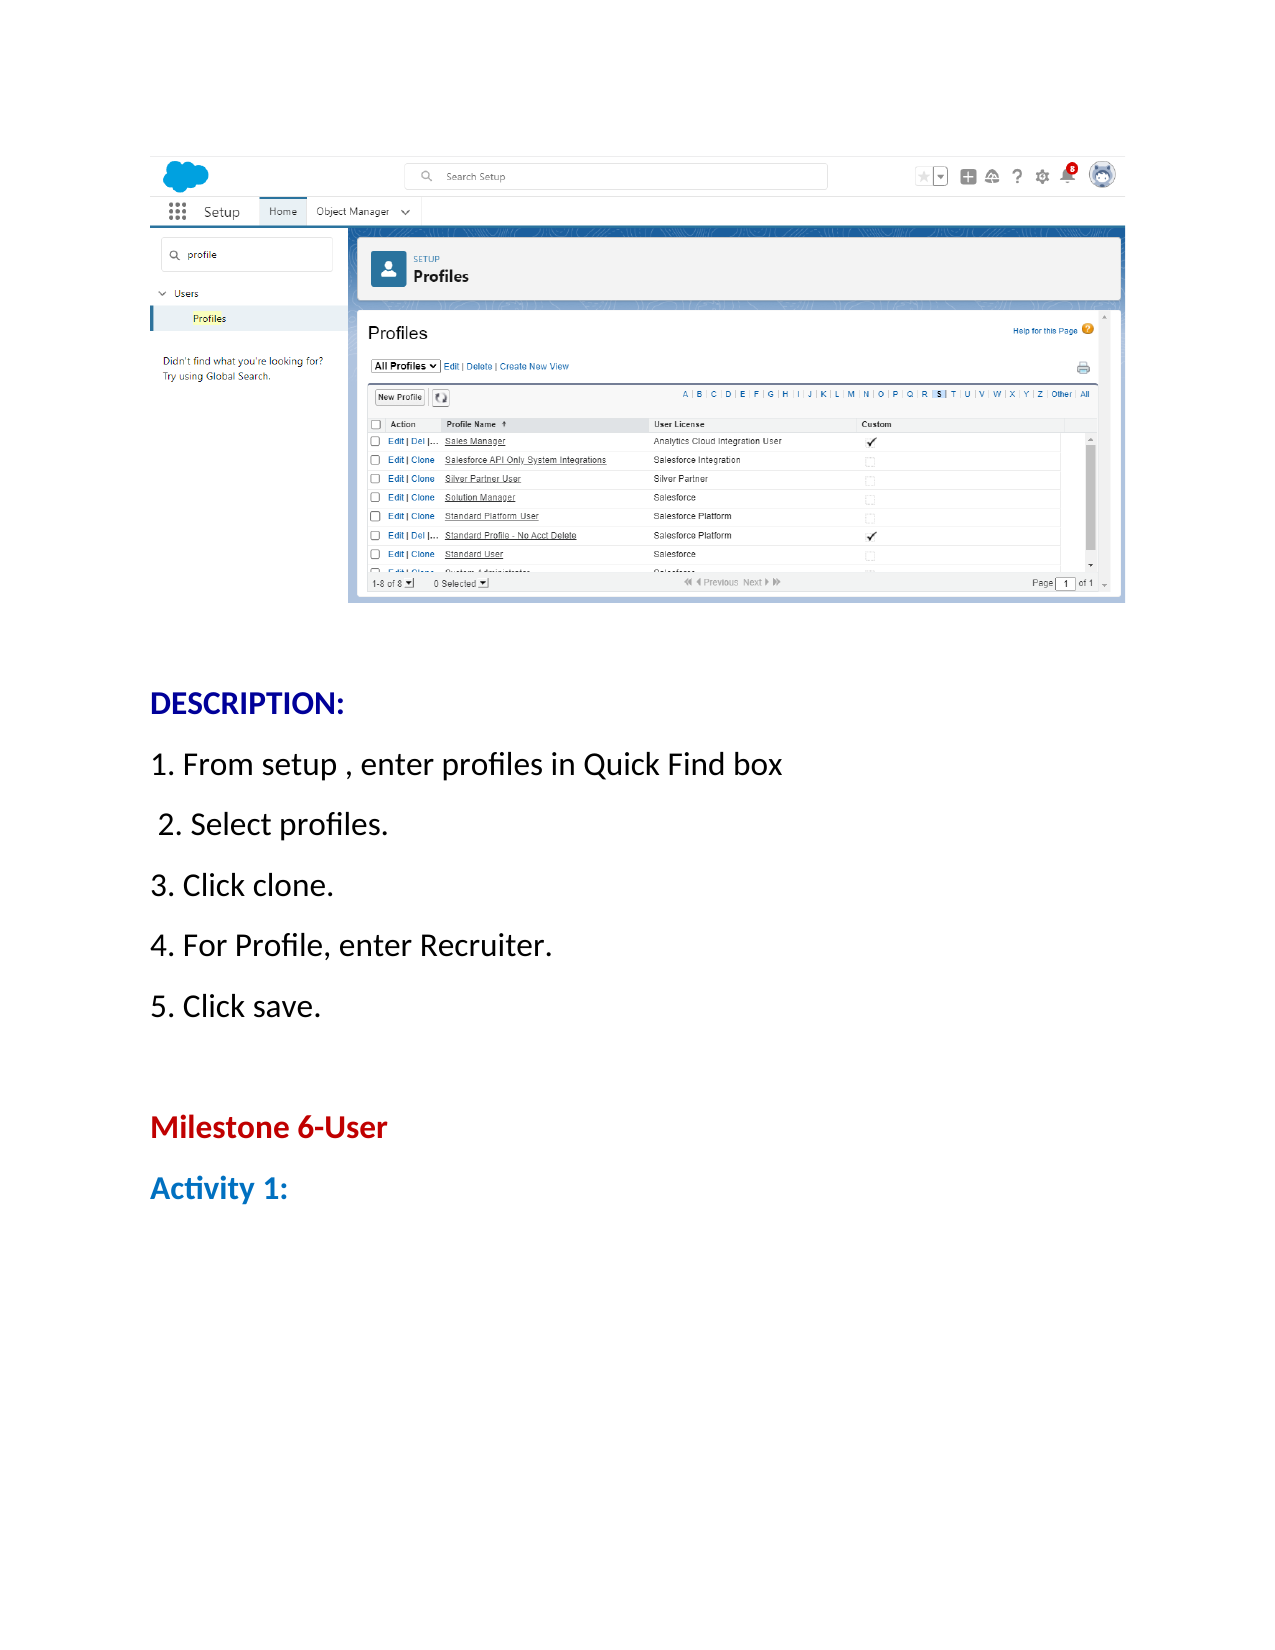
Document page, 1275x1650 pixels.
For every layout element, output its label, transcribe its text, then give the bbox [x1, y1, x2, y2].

text 2. Select profiles. [150, 803, 1125, 844]
text 5. Click save. [150, 985, 1125, 1026]
text 4. For Profile, enter Recruiter. [150, 924, 1125, 965]
text Activity 1: [150, 1167, 1125, 1208]
text DESCRIPTION: [150, 682, 1125, 723]
text Milestone 6-User [150, 1106, 1125, 1147]
text 3. Click clone. [150, 864, 1125, 904]
text 1. From setup , enter profiles in Quick Find box [150, 742, 1125, 783]
picture [150, 150, 1125, 603]
